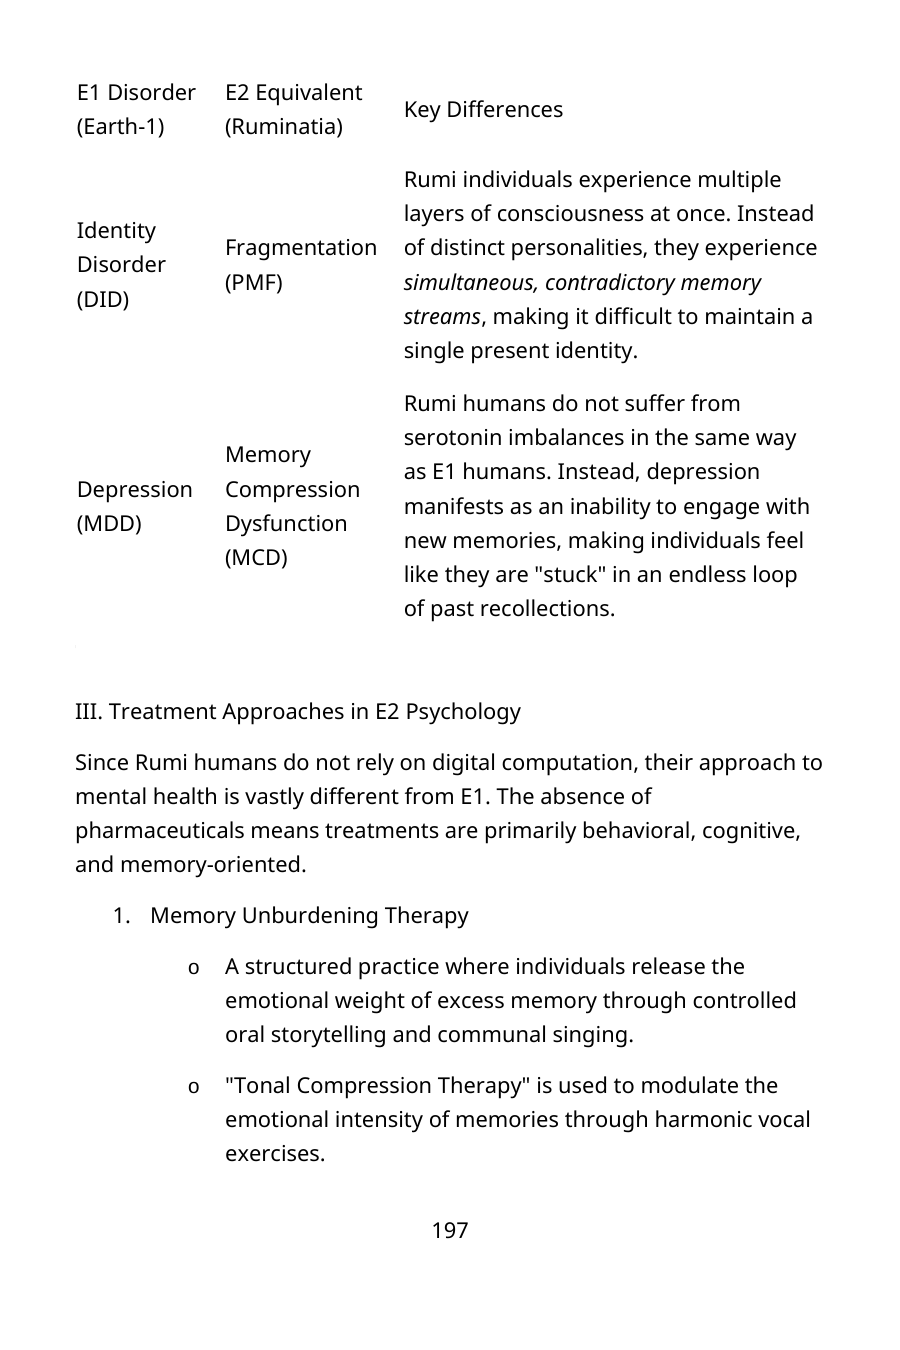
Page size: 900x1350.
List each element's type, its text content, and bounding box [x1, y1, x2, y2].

list "Tonal Compression Therapy" is used to modulate the emotional intensity of memories through harmonic vocal exercises. [187, 1070, 825, 1168]
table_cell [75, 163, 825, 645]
list A structured practice where individuals release the emotional weight of excess memory through controlled oral storytelling and communal singing. [187, 951, 825, 1049]
text III. Treatment Approaches in E2 Psychology [75, 696, 825, 726]
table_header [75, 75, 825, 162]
text Since Rumi humans do not rely on digital computation, their approach to mental health is vastly different from E1. The absence of pharmaceuticals means treatments are primarily behavioral, cognitive, and memory-oriented. [75, 747, 825, 879]
list Memory Unburdening Therapy [112, 900, 825, 930]
